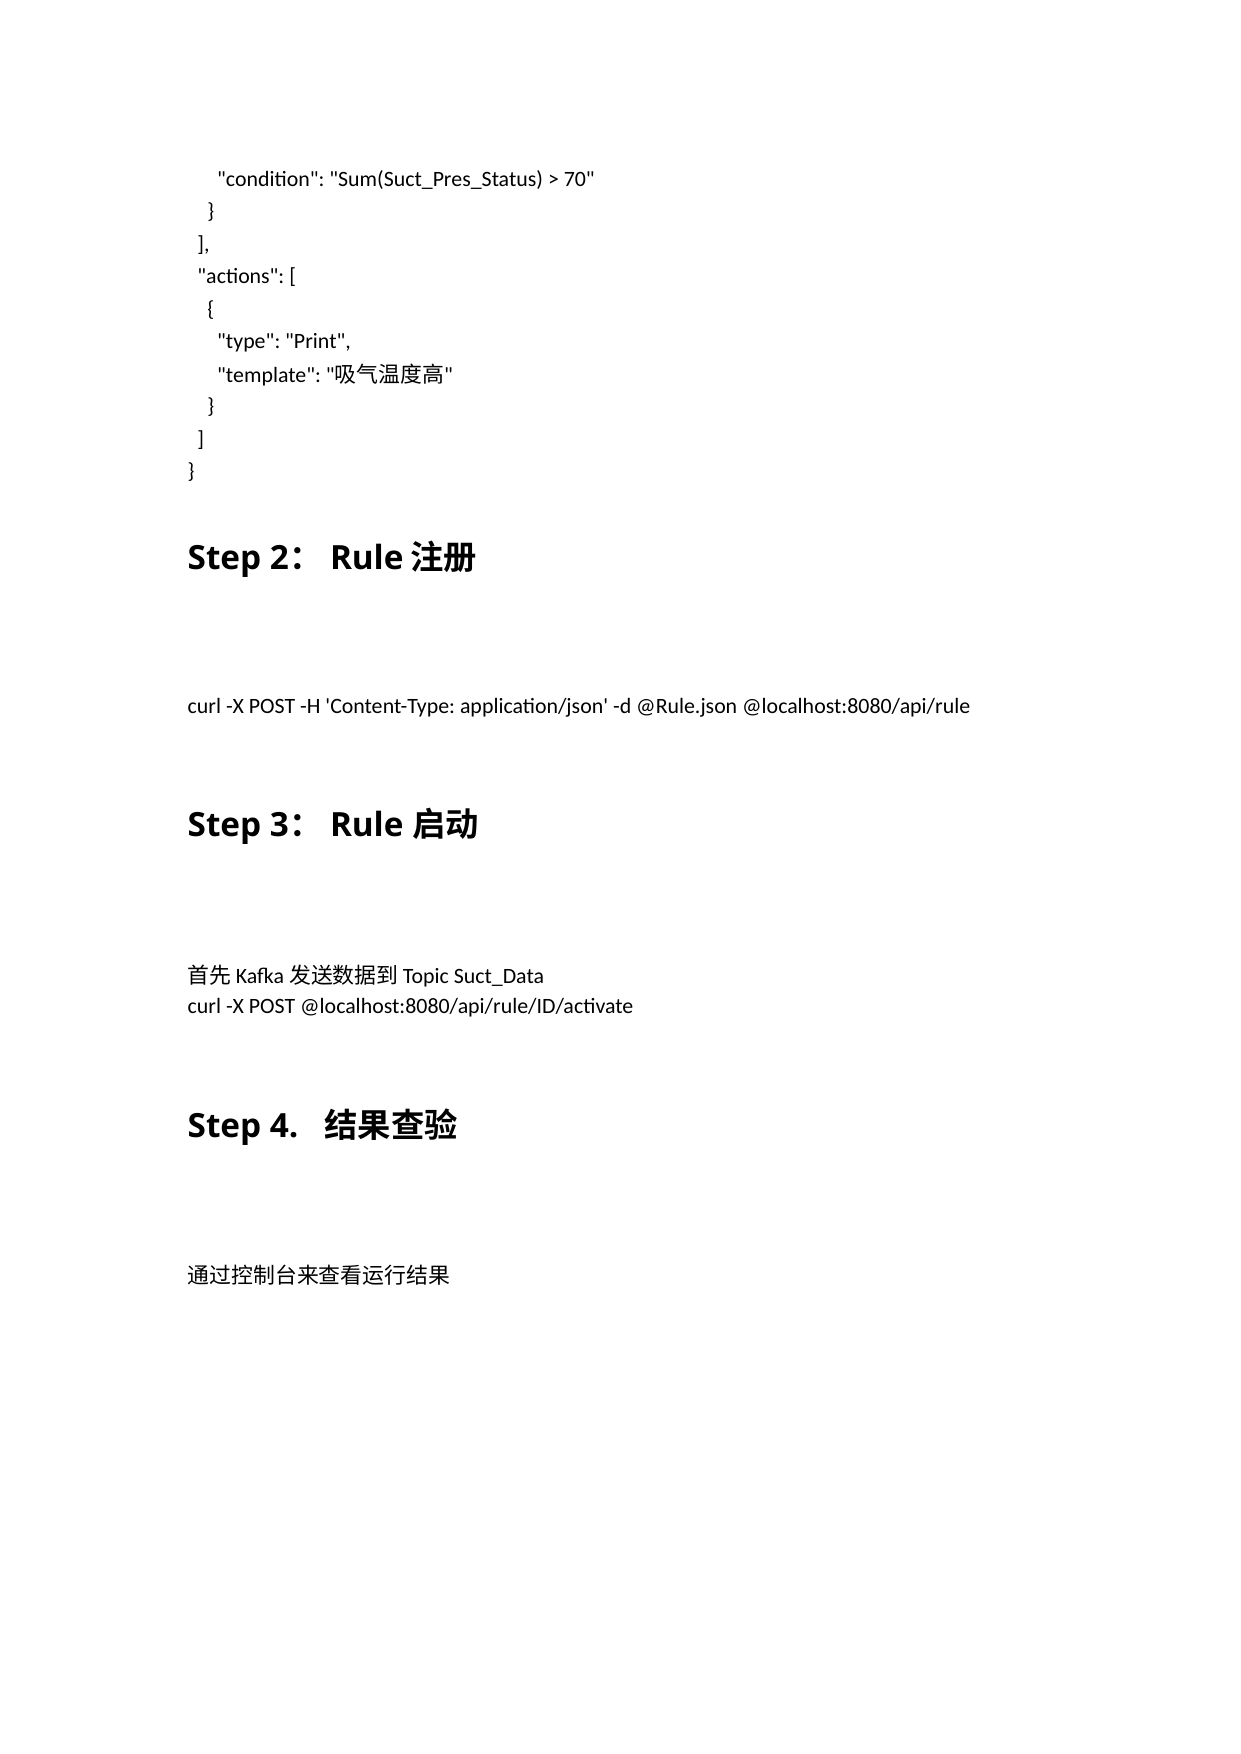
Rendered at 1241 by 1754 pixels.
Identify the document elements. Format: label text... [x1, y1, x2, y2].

text curl -X POST -H 'Content-Type: application/json' -d @Rule.json @localhost:8080/api/rule [187, 689, 1053, 722]
text "condition": "Sum(Suct_Pres_Status) > 70" [187, 162, 1053, 194]
text ] [187, 422, 1053, 454]
text } [187, 194, 1053, 227]
text "actions": [ [187, 259, 1053, 292]
text 通过控制台来查看运行结果 [187, 1257, 1053, 1290]
text "type": "Print", [187, 324, 1053, 357]
subtitle Step 4. 结果查验 [187, 1090, 1053, 1155]
subtitle Step 2： Rule注册 [187, 522, 1053, 587]
text ], [187, 227, 1053, 259]
text curl -X POST @localhost:8080/api/rule/ID/activate [187, 990, 1053, 1022]
text } [187, 454, 1053, 487]
text { [187, 292, 1053, 324]
text } [187, 389, 1053, 422]
text "template": "吸气温度高" [187, 357, 1053, 389]
text 首先Kafka 发送数据到Topic Suct_Data [187, 957, 1053, 990]
subtitle Step 3： Rule 启动 [187, 790, 1053, 855]
